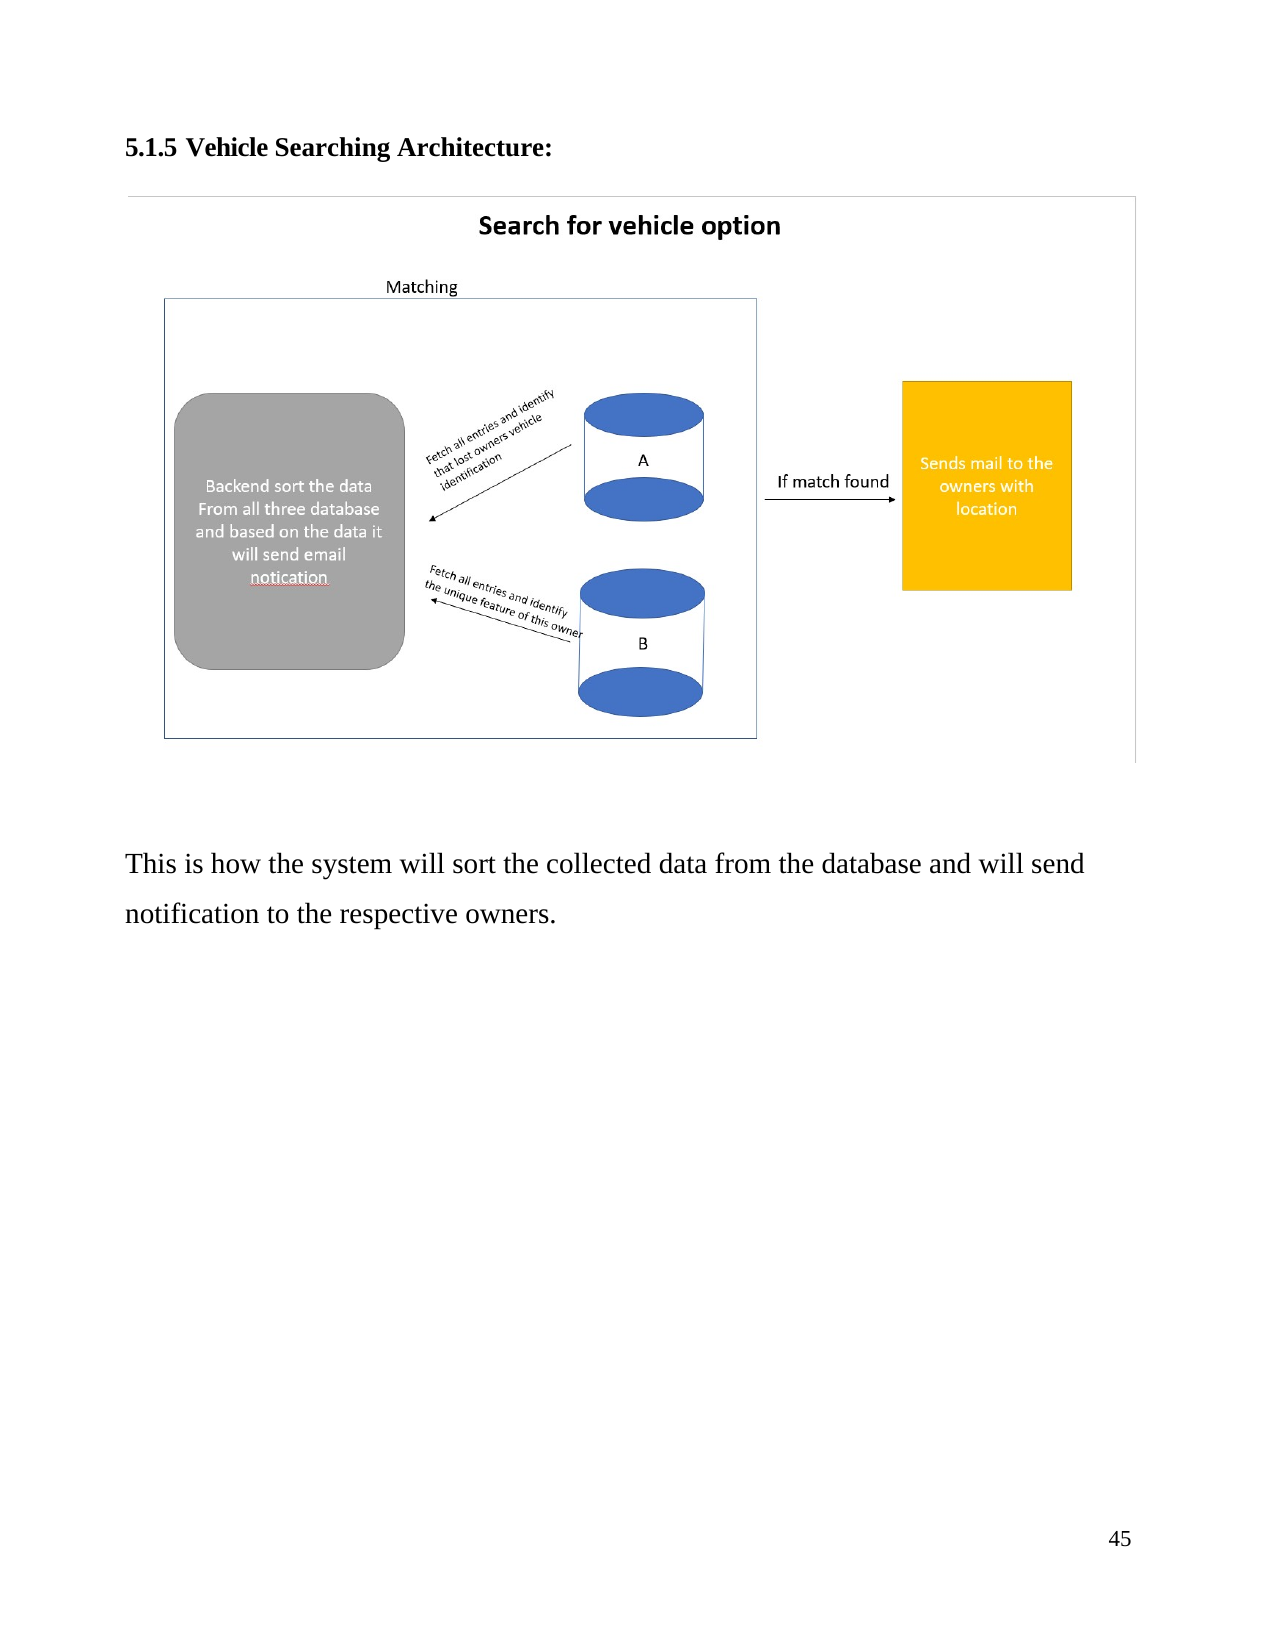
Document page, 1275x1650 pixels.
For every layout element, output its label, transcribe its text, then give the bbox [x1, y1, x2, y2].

text This is how the system will sort the collected data from the database and will send notification to the respective owners. [125, 846, 1094, 930]
list Vehicle Searching Architecture: [125, 131, 1227, 162]
picture [128, 196, 1137, 763]
